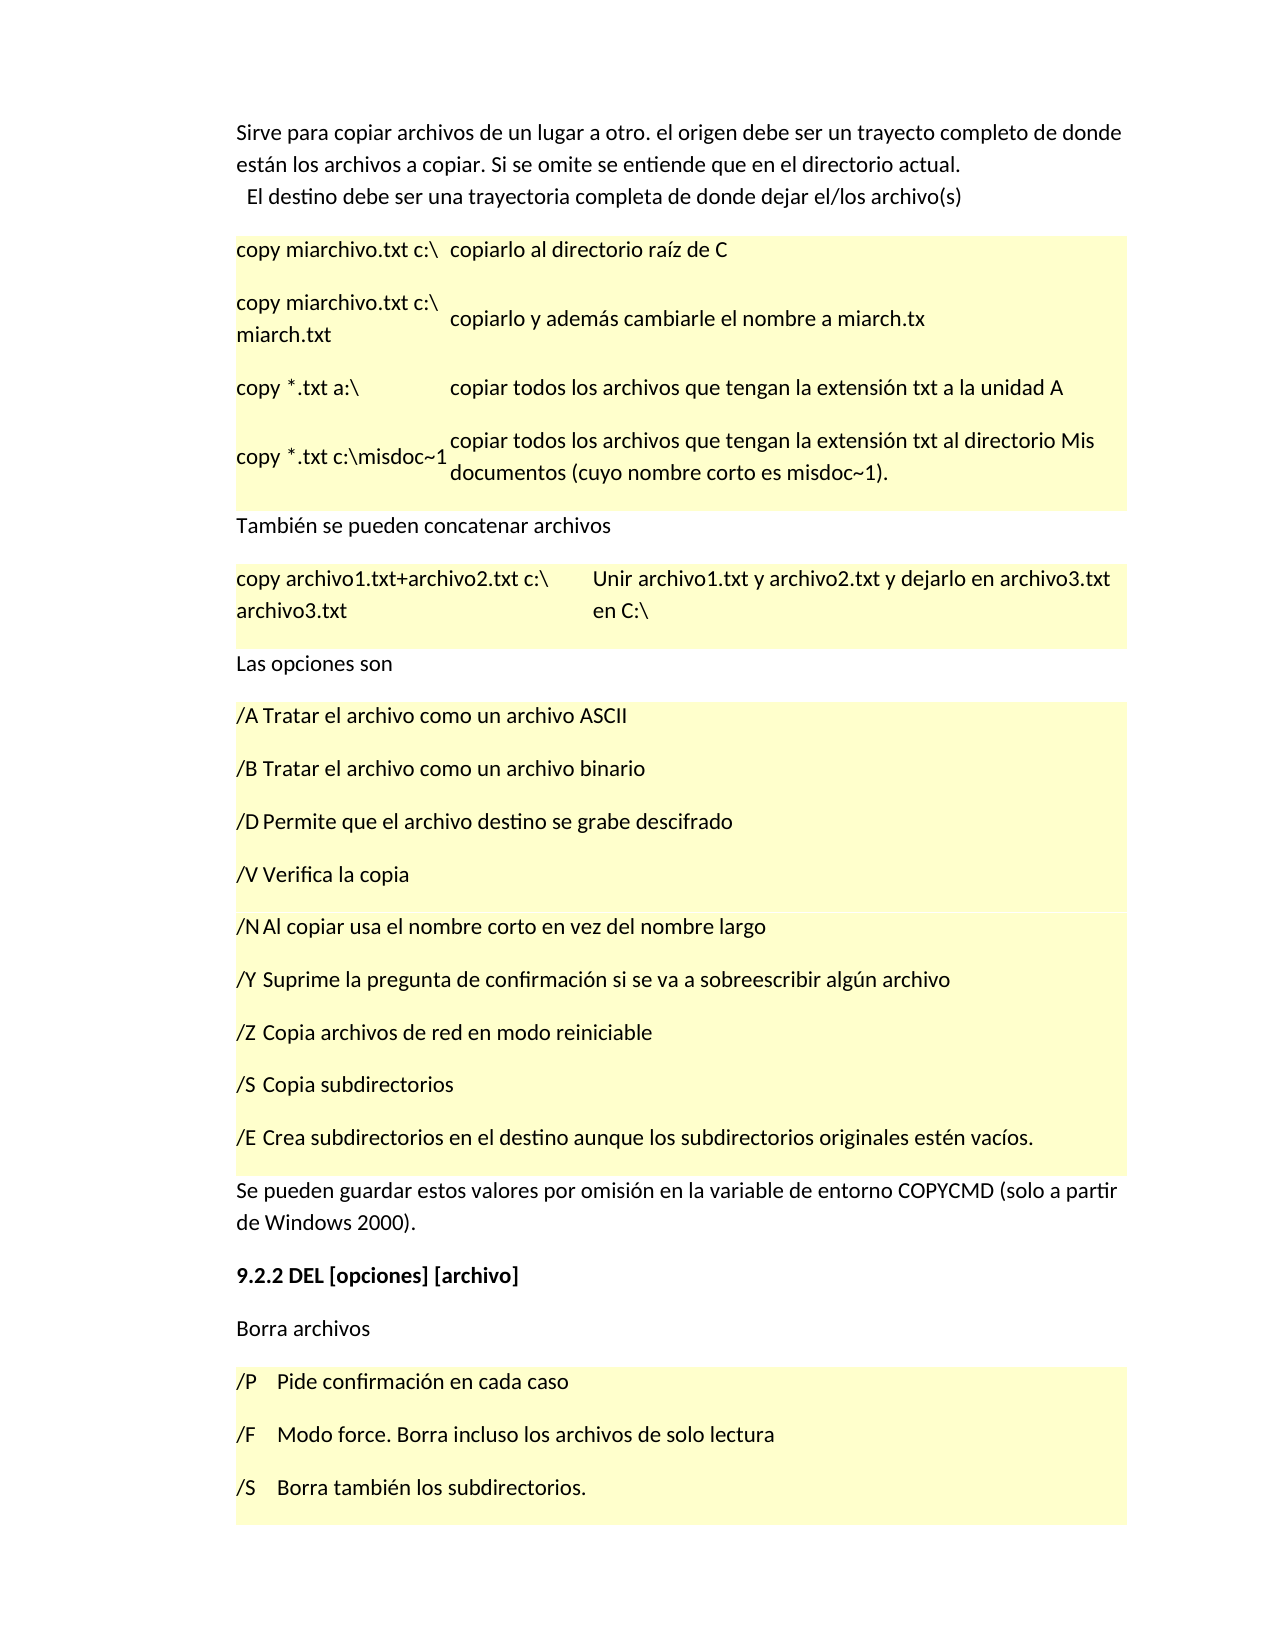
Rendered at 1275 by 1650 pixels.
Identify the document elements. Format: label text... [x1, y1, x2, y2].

table_header copy miarchivo.txt c:\ [236, 236, 450, 288]
table_cell Verifica la copia [263, 860, 1127, 912]
table_cell copiar todos los archivos que tengan la extensión txt a la unidad A [450, 373, 1127, 426]
table_cell Borra también los subdirectorios. [277, 1473, 1127, 1525]
table_cell copiarlo y además cambiarle el nombre a miarch.tx [450, 288, 1127, 373]
table_header /A [236, 702, 263, 754]
table_cell /Y [236, 965, 263, 1018]
table_cell /S [236, 1071, 263, 1123]
table_cell copy *.txt c:\misdoc~1 [236, 426, 450, 511]
table_cell /S [236, 1473, 277, 1525]
table_header Tratar el archivo como un archivo ASCII [263, 702, 1127, 754]
table_cell /Z [236, 1018, 263, 1071]
text Se pueden guardar estos valores por omisión en la variable de entorno COPYCMD (solo a partir de Windows 2000). [236, 1176, 1127, 1236]
table_cell copiar todos los archivos que tengan la extensión txt al directorio Mis documentos (cuyo nombre corto es misdoc~1). [450, 426, 1127, 511]
table_cell /N [236, 913, 263, 965]
table_cell Suprime la pregunta de confirmación si se va a sobreescribir algún archivo [263, 965, 1127, 1018]
table_cell copy miarchivo.txt c:\miarch.txt [236, 288, 450, 373]
text Sirve para copiar archivos de un lugar a otro. el origen debe ser un trayecto completo de donde están los archivos a copiar. Si se omite se entiende que en el directorio actual. El destino debe ser una trayectoria completa de donde dejar el/los archivo(s) [236, 118, 1127, 211]
table_header Pide confirmación en cada caso [277, 1367, 1127, 1420]
text Las opciones son [236, 649, 1127, 677]
table_cell Modo force. Borra incluso los archivos de solo lectura [277, 1420, 1127, 1473]
table_header Unir archivo1.txt y archivo2.txt y dejarlo en archivo3.txt en C:\ [593, 564, 1127, 649]
table_header /P [236, 1367, 277, 1420]
table_cell Tratar el archivo como un archivo binario [263, 754, 1127, 807]
table_cell Permite que el archivo destino se grabe descifrado [263, 807, 1127, 860]
table_cell /F [236, 1420, 277, 1473]
table_cell copy *.txt a:\ [236, 373, 450, 426]
text Borra archivos [236, 1314, 1127, 1342]
table_header copy archivo1.txt+archivo2.txt c:\archivo3.txt [236, 564, 593, 649]
table_cell Al copiar usa el nombre corto en vez del nombre largo [263, 913, 1127, 965]
table_cell /B [236, 754, 263, 807]
table_cell Copia subdirectorios [263, 1071, 1127, 1123]
table_cell Copia archivos de red en modo reiniciable [263, 1018, 1127, 1071]
text 9.2.2 DEL [opciones] [archivo] [236, 1261, 1127, 1289]
table_cell /V [236, 860, 263, 912]
table_cell Crea subdirectorios en el destino aunque los subdirectorios originales estén vacíos. [263, 1123, 1127, 1176]
table_header copiarlo al directorio raíz de C [450, 236, 1127, 288]
text También se pueden concatenar archivos [236, 511, 1127, 539]
table_cell /E [236, 1123, 263, 1176]
table_cell /D [236, 807, 263, 860]
